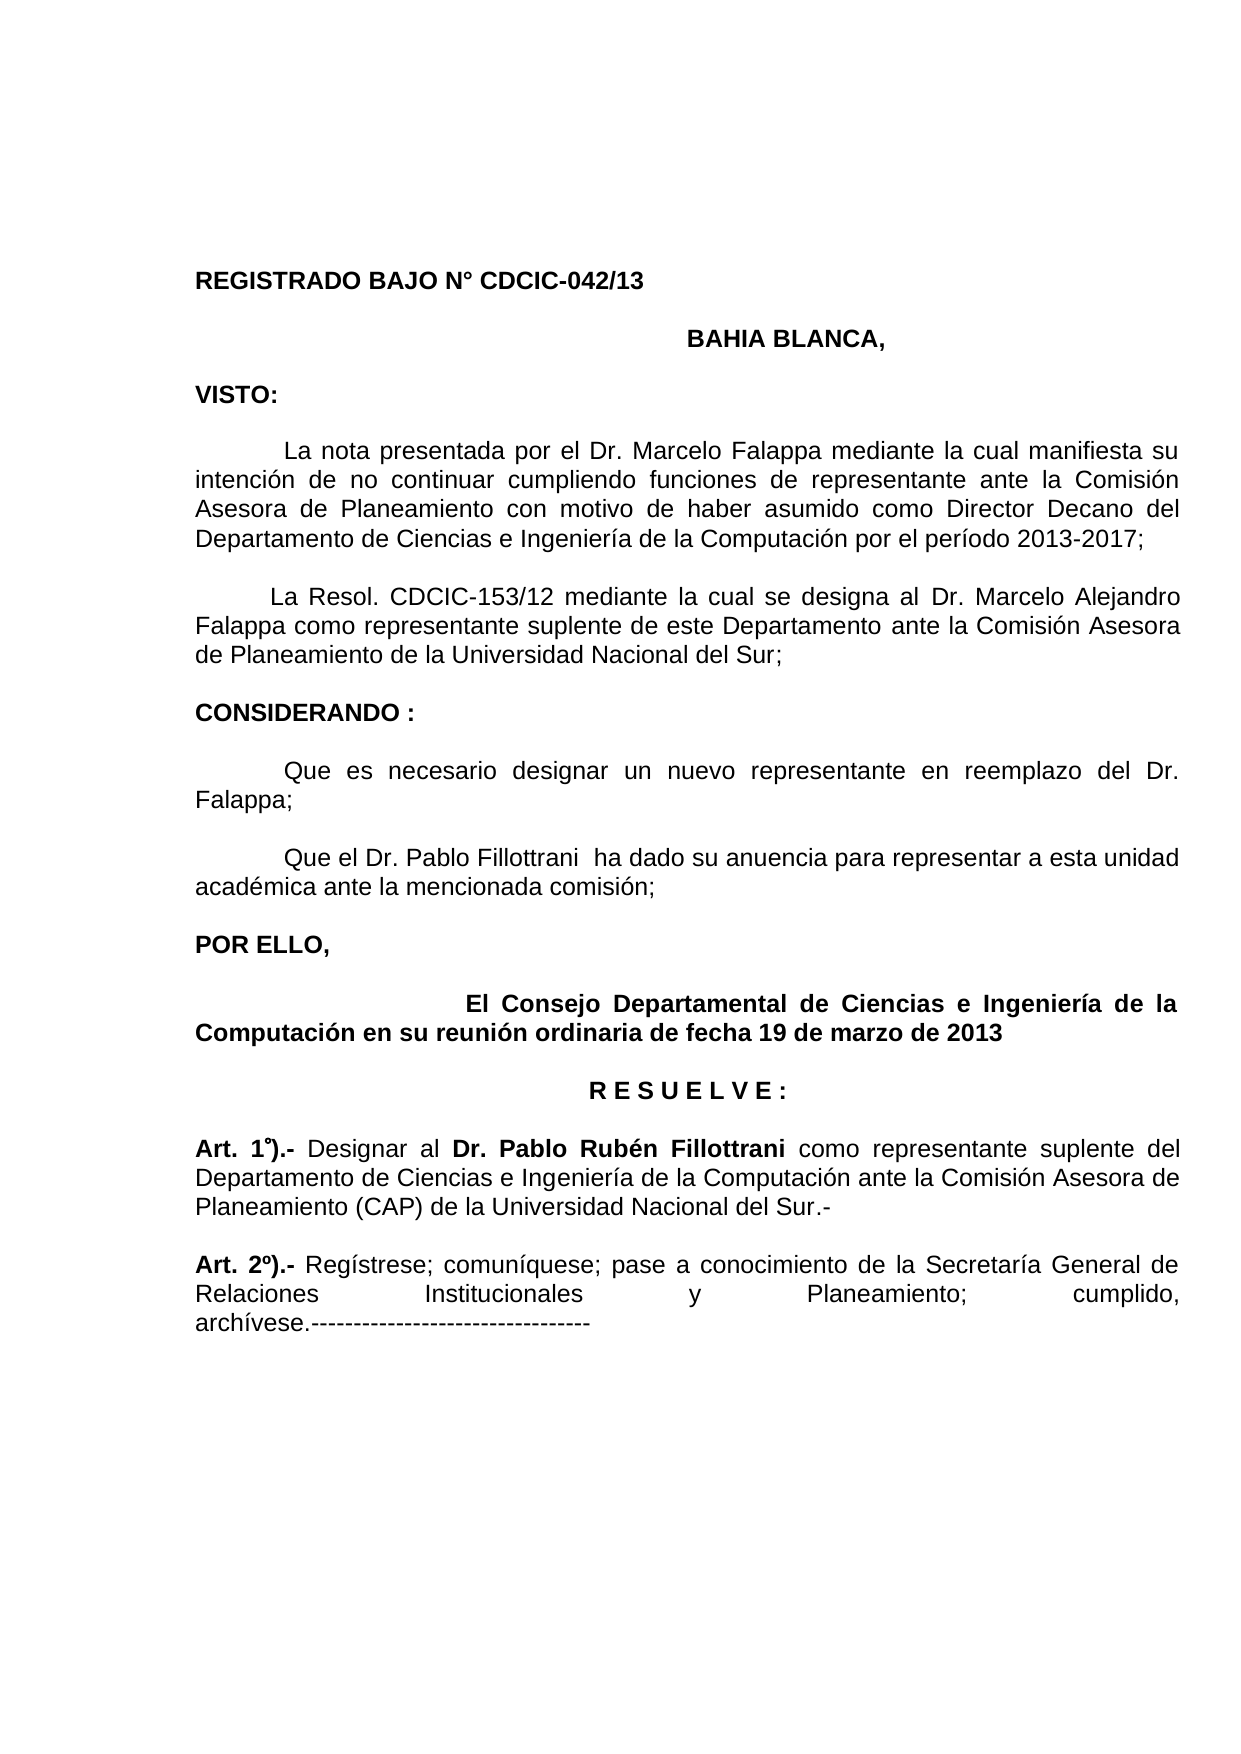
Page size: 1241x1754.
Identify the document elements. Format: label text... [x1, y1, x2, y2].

text BAHIA BLANCA, [645, 324, 1181, 353]
text Que es necesario designar un nuevo representante en reemplazo del Dr. Falappa; [195, 756, 1181, 814]
text El Consejo Departamental de Ciencias e Ingeniería de la Computación en su reunión ordinaria de fecha 19 de marzo de 2013 [195, 988, 1181, 1047]
text Art. 2º).- Regístrese; comuníquese; pase a conocimiento de la Secretaría General de Relaciones Institucionales y Planeamiento; cumplido, archívese.--------------------------------- [195, 1250, 1181, 1337]
text Que el Dr. Pablo Fillottrani ha dado su anuencia para representar a esta unidad académica ante la mencionada comisión; [195, 843, 1181, 901]
text CONSIDERANDO : [195, 698, 1181, 727]
text POR ELLO, [195, 930, 1181, 959]
text Art. 1).- Designar al Dr. Pablo Rubén Fillottrani como representante suplente del Departamento de Ciencias e Ingeniería de la Computación ante la Comisión Asesora de Planeamiento (CAP) de la Universidad Nacional del Sur.- [195, 1134, 1181, 1221]
text La nota presentada por el Dr. Marcelo Falappa mediante la cual manifiesta su intención de no continuar cumpliendo funciones de representante ante la Comisión Asesora de Planeamiento con motivo de haber asumido como Director Decano del Departamento de Ciencias e Ingeniería de la Computación por el período 2013-2017; [195, 436, 1181, 552]
text R E S U E L V E : [195, 1076, 1181, 1105]
text VISTO: [195, 382, 1181, 409]
text REGISTRADO BAJO N° CDCIC-042/13 [195, 266, 1181, 295]
text La Resol. CDCIC-153/12 mediante la cual se designa al Dr. Marcelo Alejandro Falappa como representante suplente de este Departamento ante la Comisión Asesora de Planeamiento de la Universidad Nacional del Sur; [195, 582, 1181, 669]
